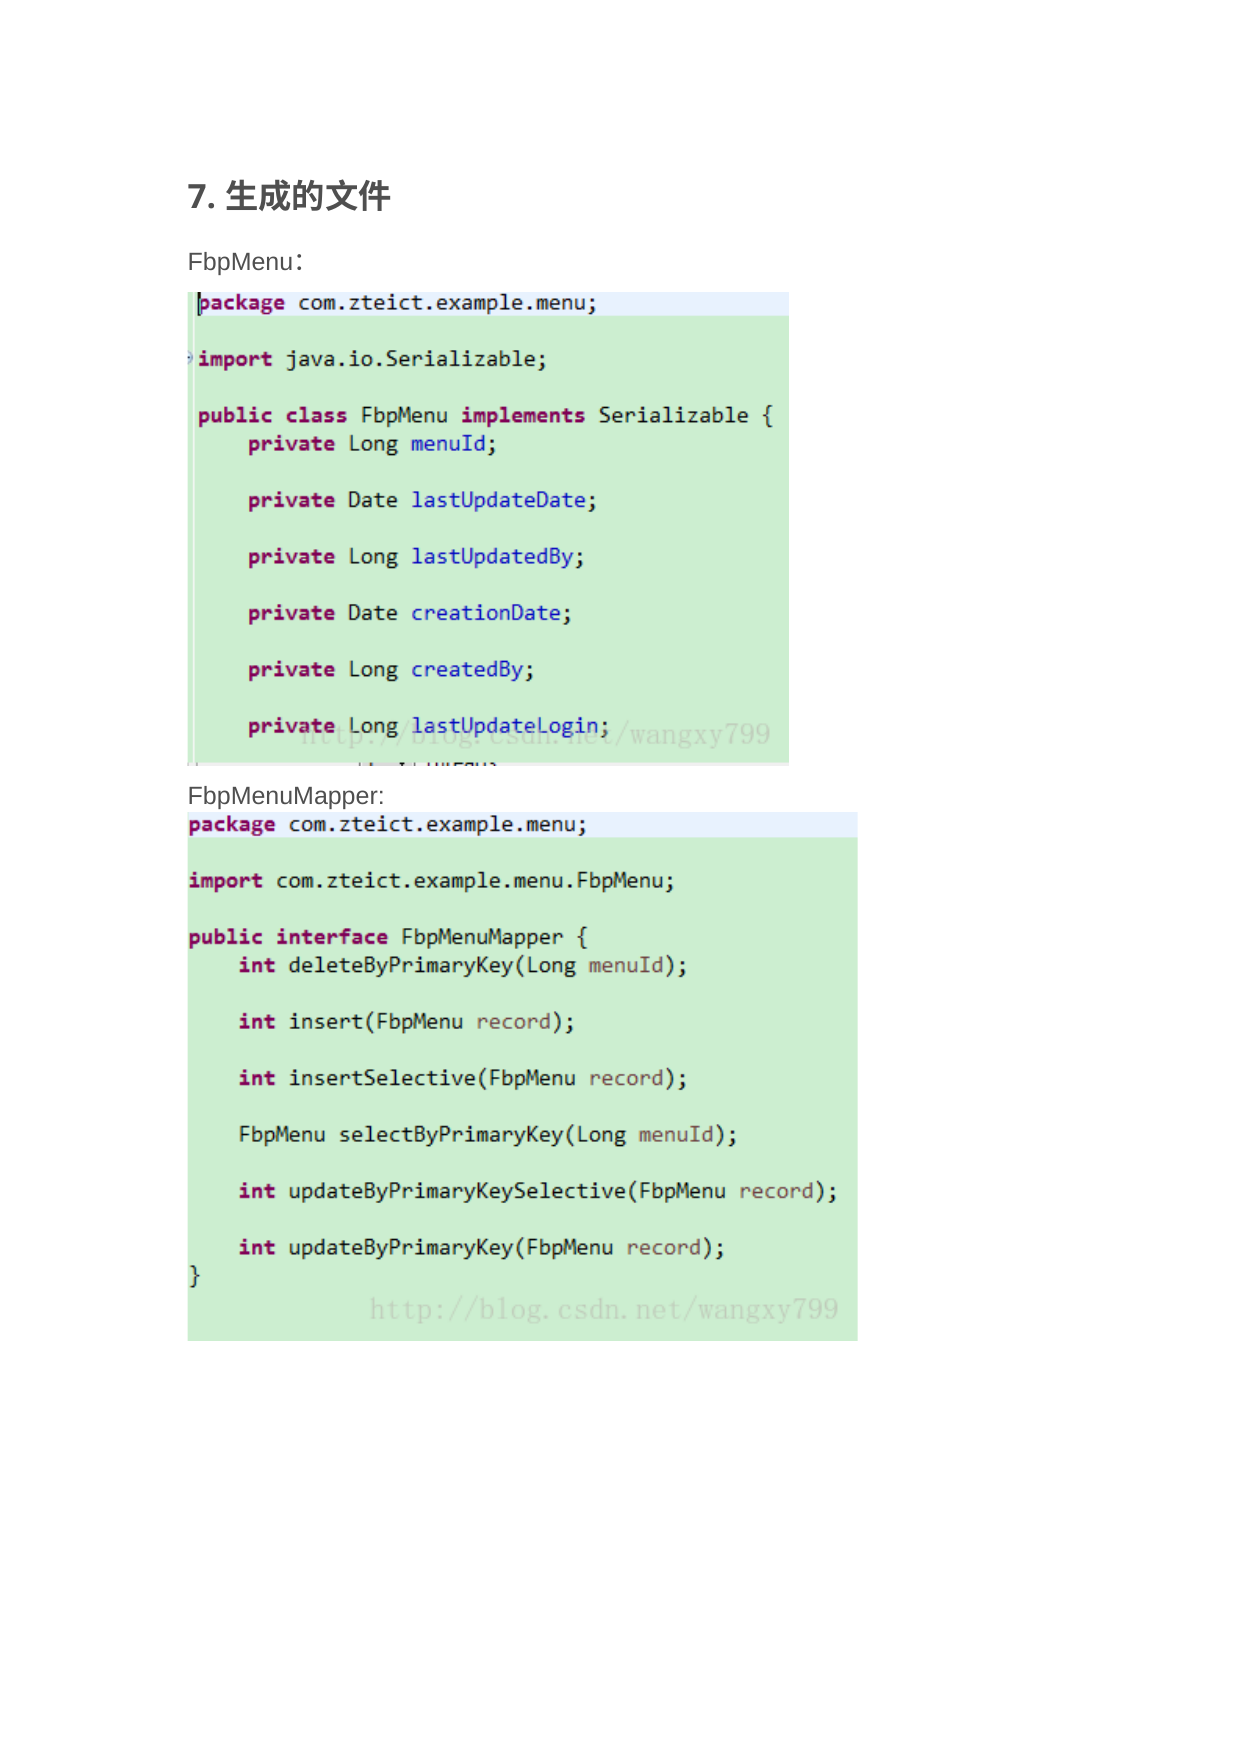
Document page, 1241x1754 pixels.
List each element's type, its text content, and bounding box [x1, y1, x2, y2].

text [187, 227, 1053, 1364]
subtitle 7. 生成的文件 [187, 162, 1053, 227]
picture [187, 292, 789, 766]
picture [187, 812, 858, 1341]
